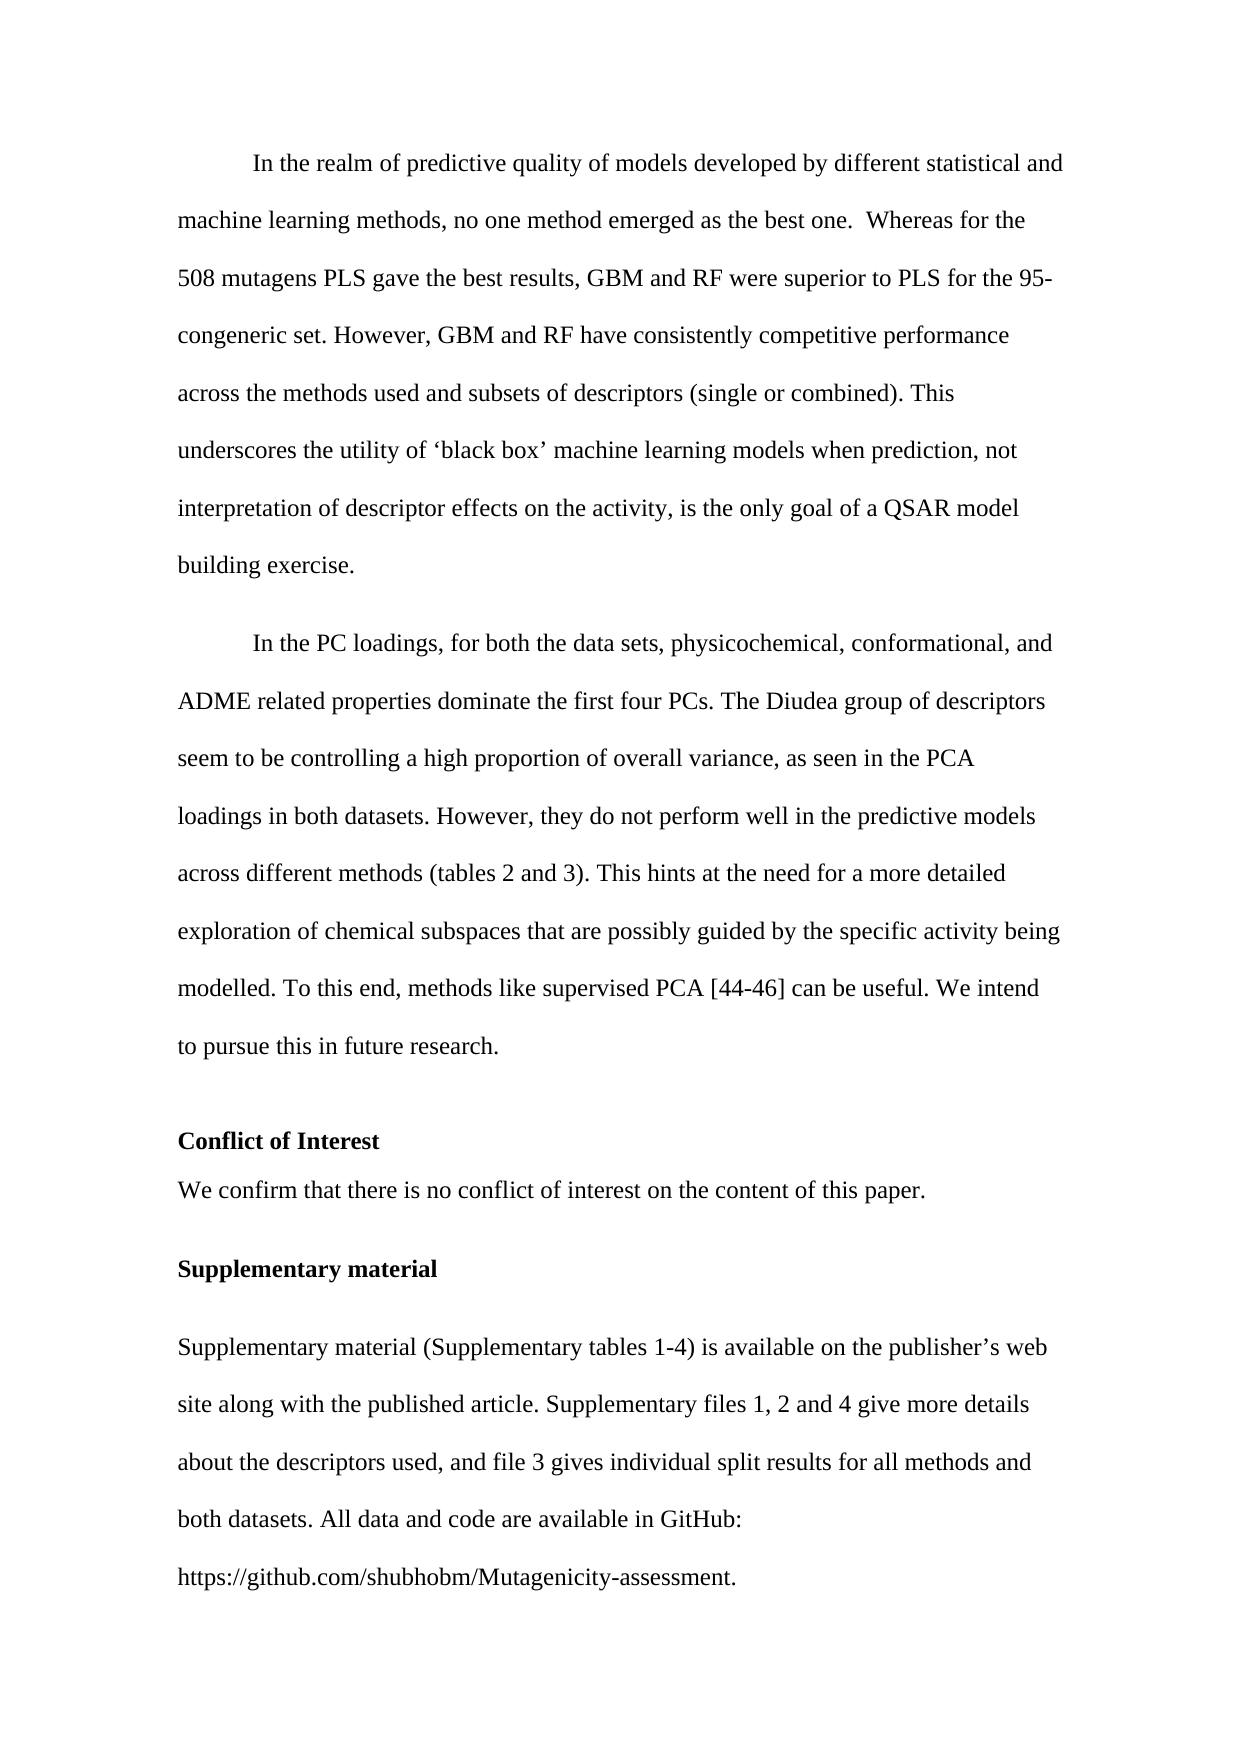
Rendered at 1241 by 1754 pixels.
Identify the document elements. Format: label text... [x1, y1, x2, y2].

text In the realm of predictive quality of models developed by different statistical and machine learning methods, no one method emerged as the best one. Whereas for the 508 mutagens PLS gave the best results, GBM and RF were superior to PLS for the 95-congeneric set. However, GBM and RF have consistently competitive performance across the methods used and subsets of descriptors (single or combined). This underscores the utility of ‘black box’ machine learning models when prediction, not interpretation of descriptor effects on the activity, is the only goal of a QSAR model building exercise. [177, 148, 1063, 579]
text Supplementary material (Supplementary tables 1-4) is available on the publisher’s web site along with the published article. Supplementary files 1, 2 and 4 give more details about the descriptors used, and file 3 gives individual split results for all methods and both datasets. All data and code are available in GitHub: https://github.com/shubhobm/Mutagenicity-assessment. [177, 1332, 1063, 1591]
text In the PC loadings, for both the data sets, physicochemical, conformational, and ADME related properties dominate the first four PCs. The Diudea group of descriptors seem to be controlling a high proportion of overall variance, as seen in the PCA loadings in both datasets. However, they do not perform well in the predictive models across different methods (tables 2 and 3). This hints at the need for a more detailed exploration of chemical subspaces that are possibly guided by the specific activity being modelled. To this end, methods like supervised PCA [44-46] can be useful. We intend to pursue this in future research. [177, 628, 1063, 1060]
text We confirm that there is no conflict of interest on the content of this paper. [177, 1175, 1063, 1204]
text Supplementary material [177, 1254, 1063, 1282]
subtitle Conflict of Interest [177, 1126, 1004, 1155]
